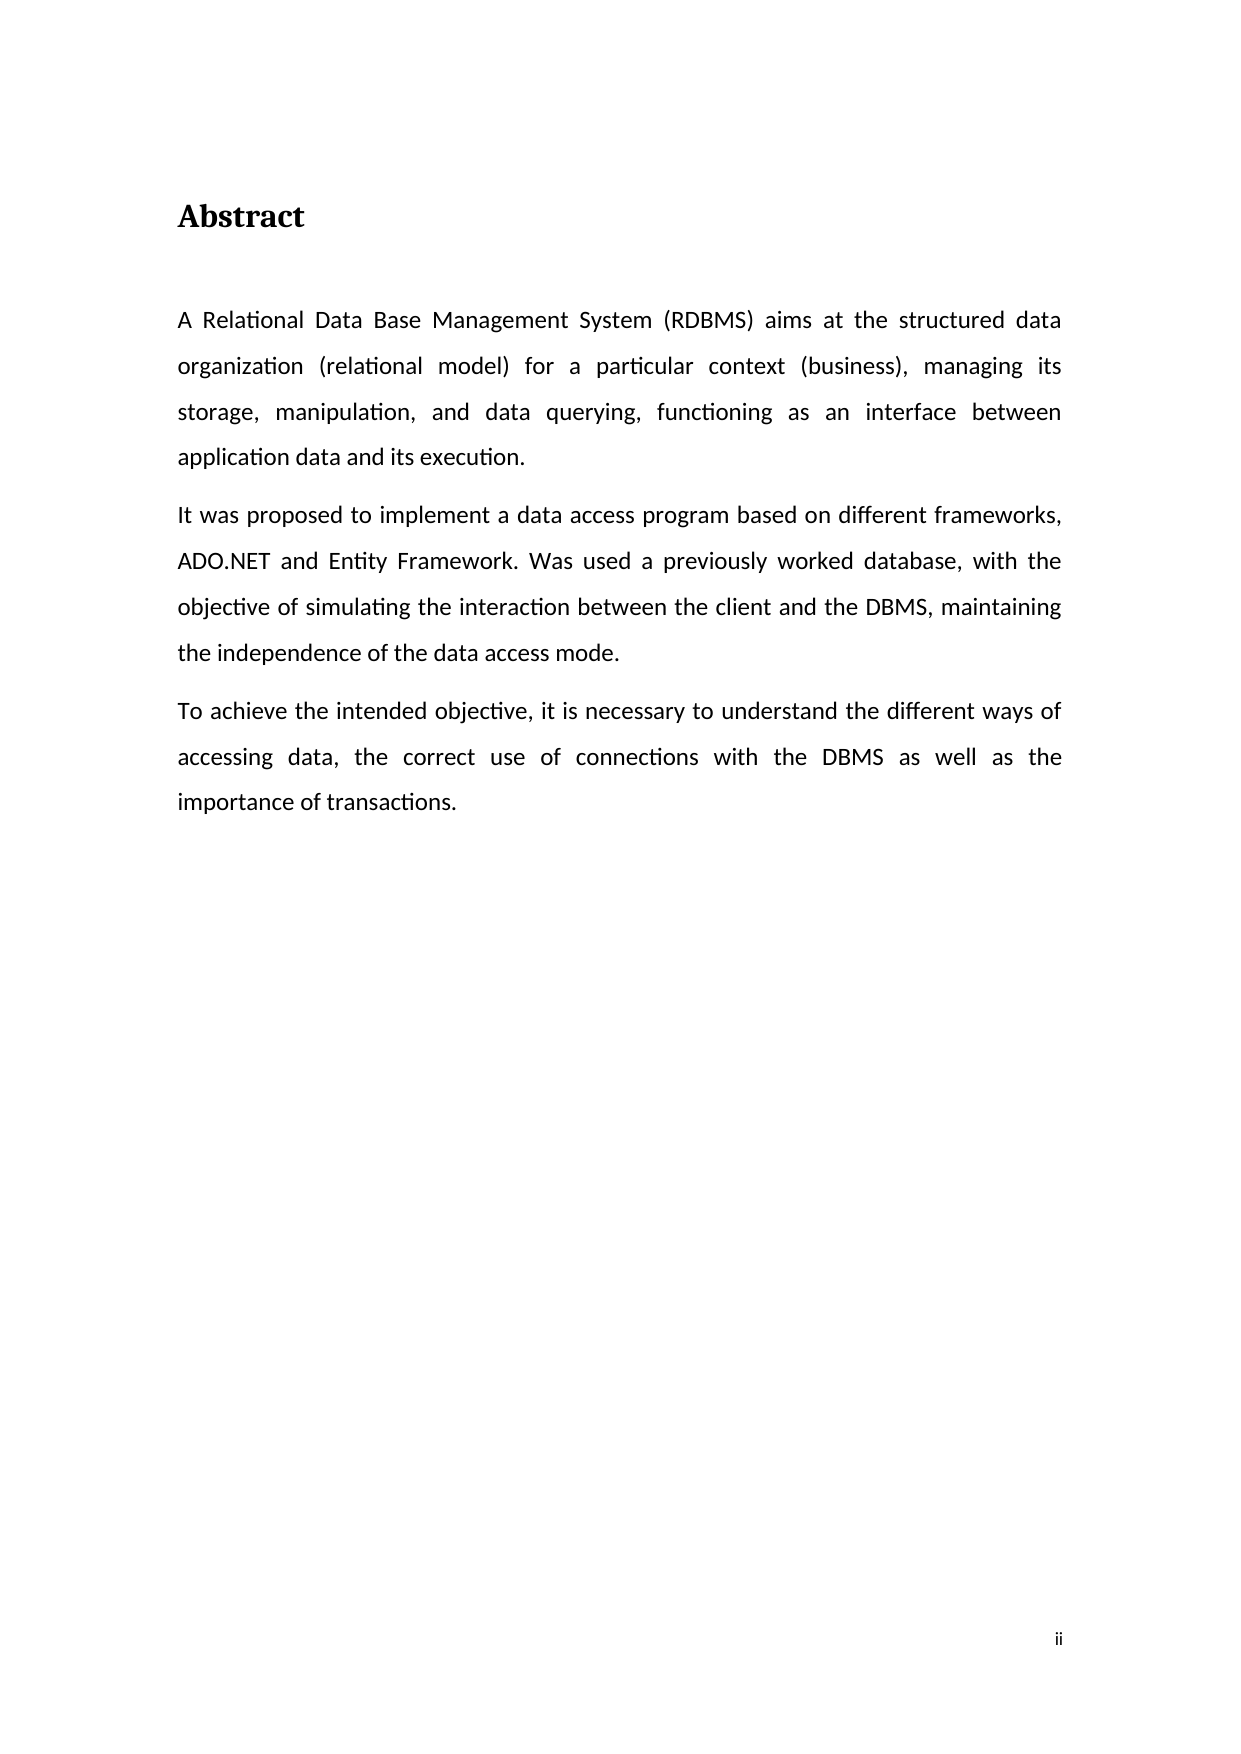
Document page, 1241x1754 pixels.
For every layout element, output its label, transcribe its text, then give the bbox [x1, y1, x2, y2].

text Abstract [177, 198, 1063, 236]
text To achieve the intended objective, it is necessary to understand the different ways of accessing data, the correct use of connections with the DBMS as well as the importance of transactions. [177, 695, 1063, 817]
text A Relational Data Base Management System (RDBMS) aims at the structured data organization (relational model) for a particular context (business), managing its storage, manipulation, and data querying, functioning as an interface between application data and its execution. [177, 304, 1063, 472]
text It was proposed to implement a data access program based on different frameworks, ADO.NET and Entity Framework. Was used a previously worked database, with the objective of simulating the interaction between the client and the DBMS, maintaining the independence of the data access mode. [177, 499, 1063, 667]
